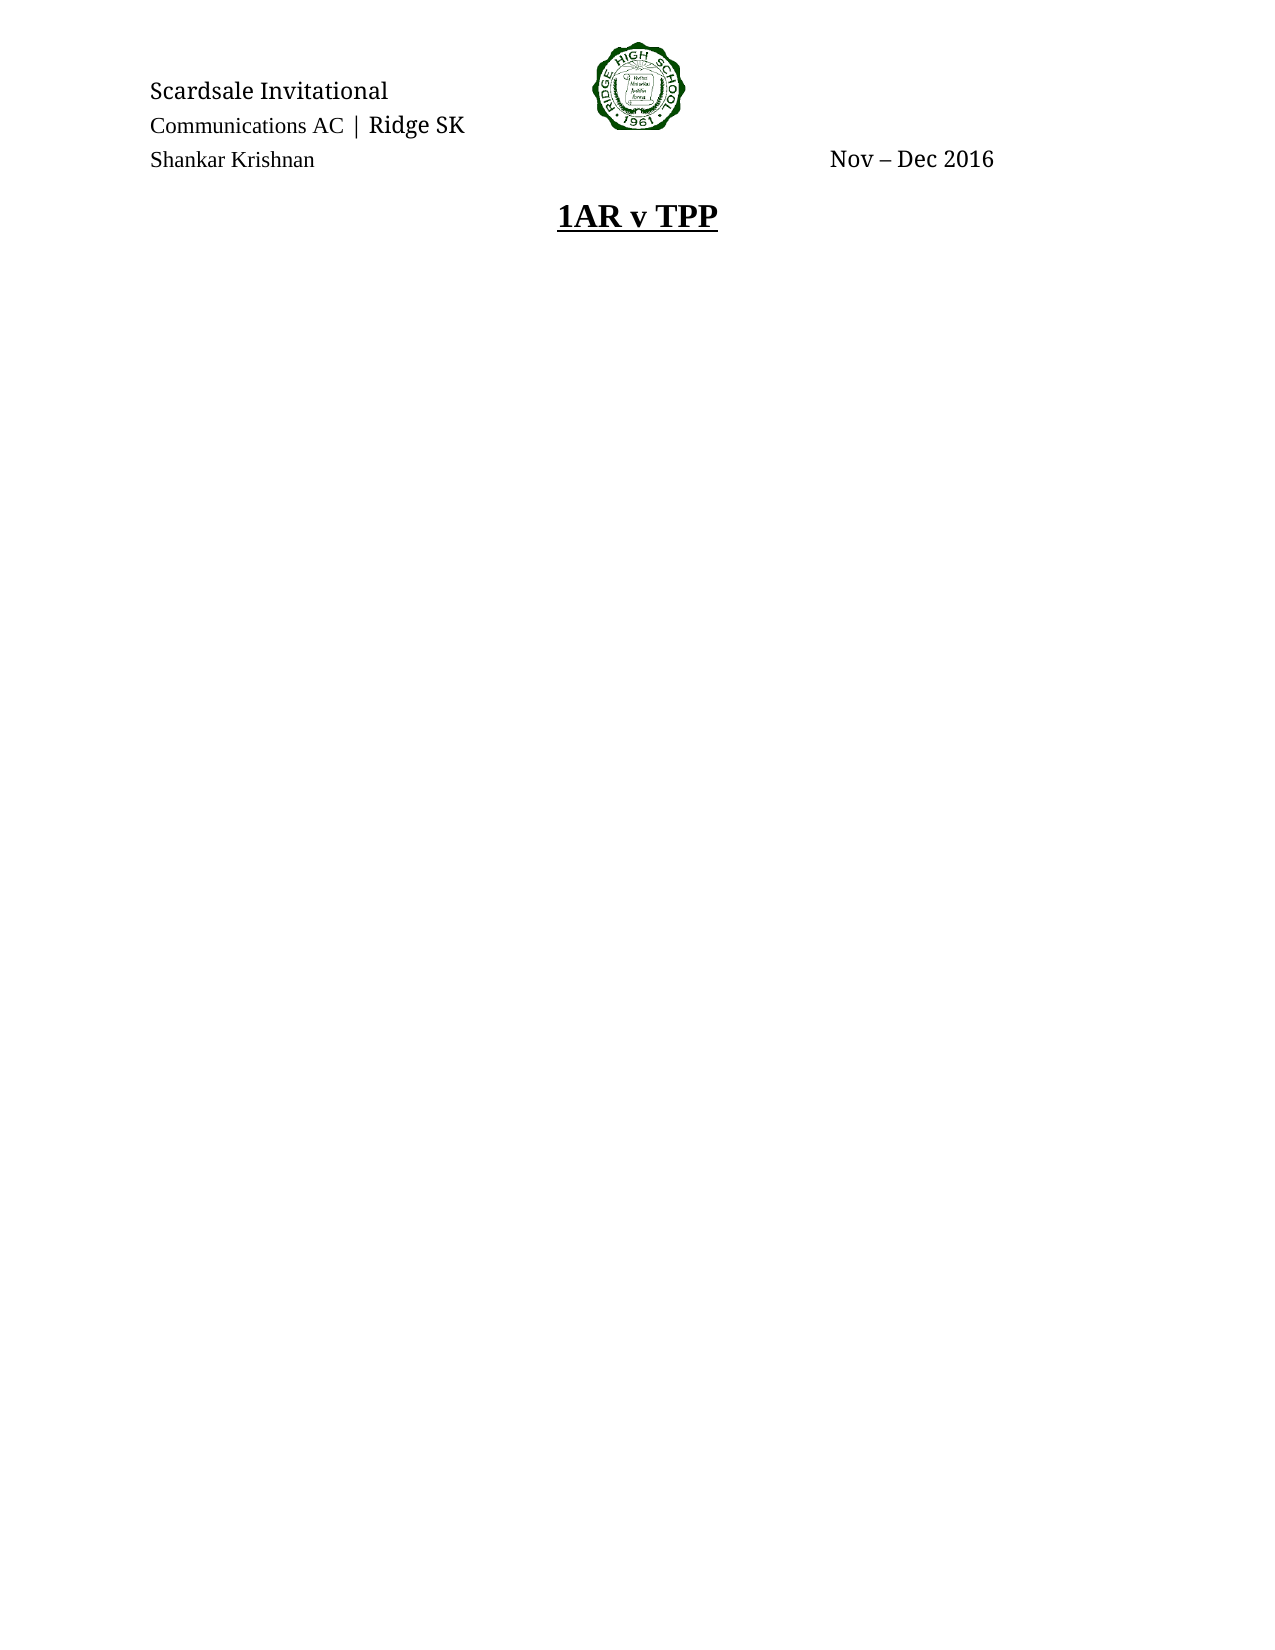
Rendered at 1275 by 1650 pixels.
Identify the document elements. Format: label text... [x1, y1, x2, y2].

subtitle 1AR v TPP [150, 197, 1125, 235]
picture [578, 42, 697, 130]
